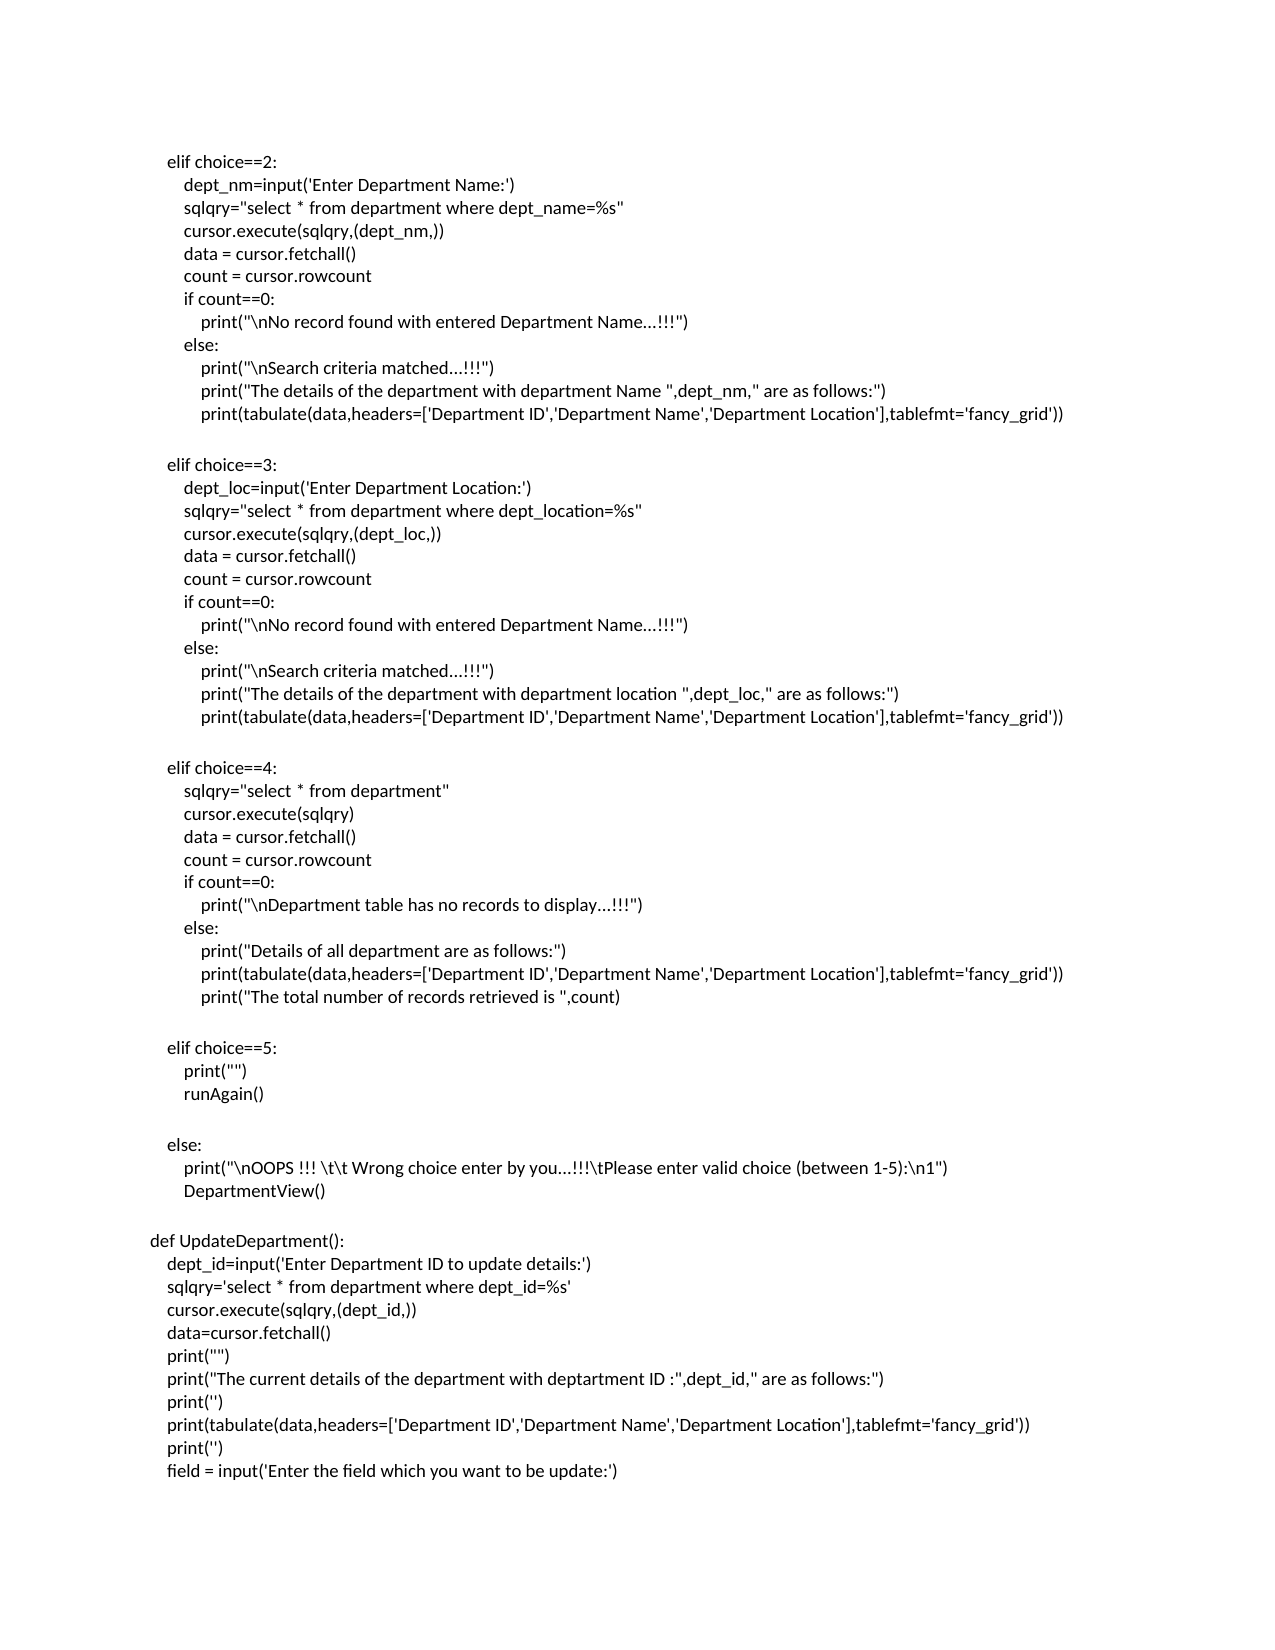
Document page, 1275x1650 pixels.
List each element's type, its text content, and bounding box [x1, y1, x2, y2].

text print('') [150, 1390, 1125, 1413]
text def UpdateDepartment(): [150, 1230, 1125, 1253]
text field = input('Enter the field which you want to be update:') [150, 1459, 1125, 1482]
text if count==0: [150, 287, 1125, 310]
text print("\nNo record found with entered Department Name...!!!") [150, 310, 1125, 333]
text dept_nm=input('Enter Department Name:') [150, 173, 1125, 196]
text data = cursor.fetchall() [150, 545, 1125, 568]
text print(tabulate(data,headers=['Department ID','Department Name','Department Location'],tablefmt='fancy_grid')) [150, 962, 1125, 985]
text count = cursor.rowcount [150, 848, 1125, 871]
text elif choice==2: [150, 150, 1125, 173]
text print("\nDepartment table has no records to display...!!!") [150, 893, 1125, 916]
text elif choice==3: [150, 453, 1125, 476]
text print("\nSearch criteria matched...!!!") [150, 659, 1125, 682]
text print("\nOOPS !!! \t\t Wrong choice enter by you...!!!\tPlease enter valid choice (between 1-5):\n1") [150, 1156, 1125, 1179]
text print("The details of the department with department location ",dept_loc," are as follows:") [150, 682, 1125, 705]
text count = cursor.rowcount [150, 568, 1125, 591]
text if count==0: [150, 871, 1125, 893]
text print("") [150, 1344, 1125, 1367]
text print("Details of all department are as follows:") [150, 939, 1125, 962]
text elif choice==5: [150, 1036, 1125, 1059]
text print("\nNo record found with entered Department Name...!!!") [150, 613, 1125, 636]
text if count==0: [150, 591, 1125, 613]
text DepartmentView() [150, 1179, 1125, 1202]
text else: [150, 636, 1125, 659]
text cursor.execute(sqlqry,(dept_loc,)) [150, 522, 1125, 545]
text runAgain() [150, 1082, 1125, 1105]
text print('') [150, 1436, 1125, 1459]
text else: [150, 333, 1125, 356]
text data = cursor.fetchall() [150, 242, 1125, 264]
text else: [150, 916, 1125, 939]
text data=cursor.fetchall() [150, 1321, 1125, 1344]
text cursor.execute(sqlqry,(dept_id,)) [150, 1298, 1125, 1321]
text print(tabulate(data,headers=['Department ID','Department Name','Department Location'],tablefmt='fancy_grid')) [150, 1413, 1125, 1436]
text dept_id=input('Enter Department ID to update details:') [150, 1253, 1125, 1276]
text cursor.execute(sqlqry,(dept_nm,)) [150, 219, 1125, 242]
text sqlqry="select * from department" [150, 779, 1125, 802]
text sqlqry='select * from department where dept_id=%s' [150, 1276, 1125, 1298]
text data = cursor.fetchall() [150, 825, 1125, 848]
text elif choice==4: [150, 756, 1125, 779]
text print("The total number of records retrieved is ",count) [150, 985, 1125, 1008]
text sqlqry="select * from department where dept_location=%s" [150, 499, 1125, 522]
text cursor.execute(sqlqry) [150, 802, 1125, 825]
text print("The current details of the department with deptartment ID :",dept_id," are as follows:") [150, 1367, 1125, 1390]
text dept_loc=input('Enter Department Location:') [150, 476, 1125, 499]
text print("") [150, 1059, 1125, 1082]
text sqlqry="select * from department where dept_name=%s" [150, 196, 1125, 219]
text print("\nSearch criteria matched...!!!") [150, 356, 1125, 379]
text count = cursor.rowcount [150, 264, 1125, 287]
text print("The details of the department with department Name ",dept_nm," are as follows:") [150, 379, 1125, 402]
text print(tabulate(data,headers=['Department ID','Department Name','Department Location'],tablefmt='fancy_grid')) [150, 705, 1125, 728]
text else: [150, 1133, 1125, 1156]
text print(tabulate(data,headers=['Department ID','Department Name','Department Location'],tablefmt='fancy_grid')) [150, 402, 1125, 425]
